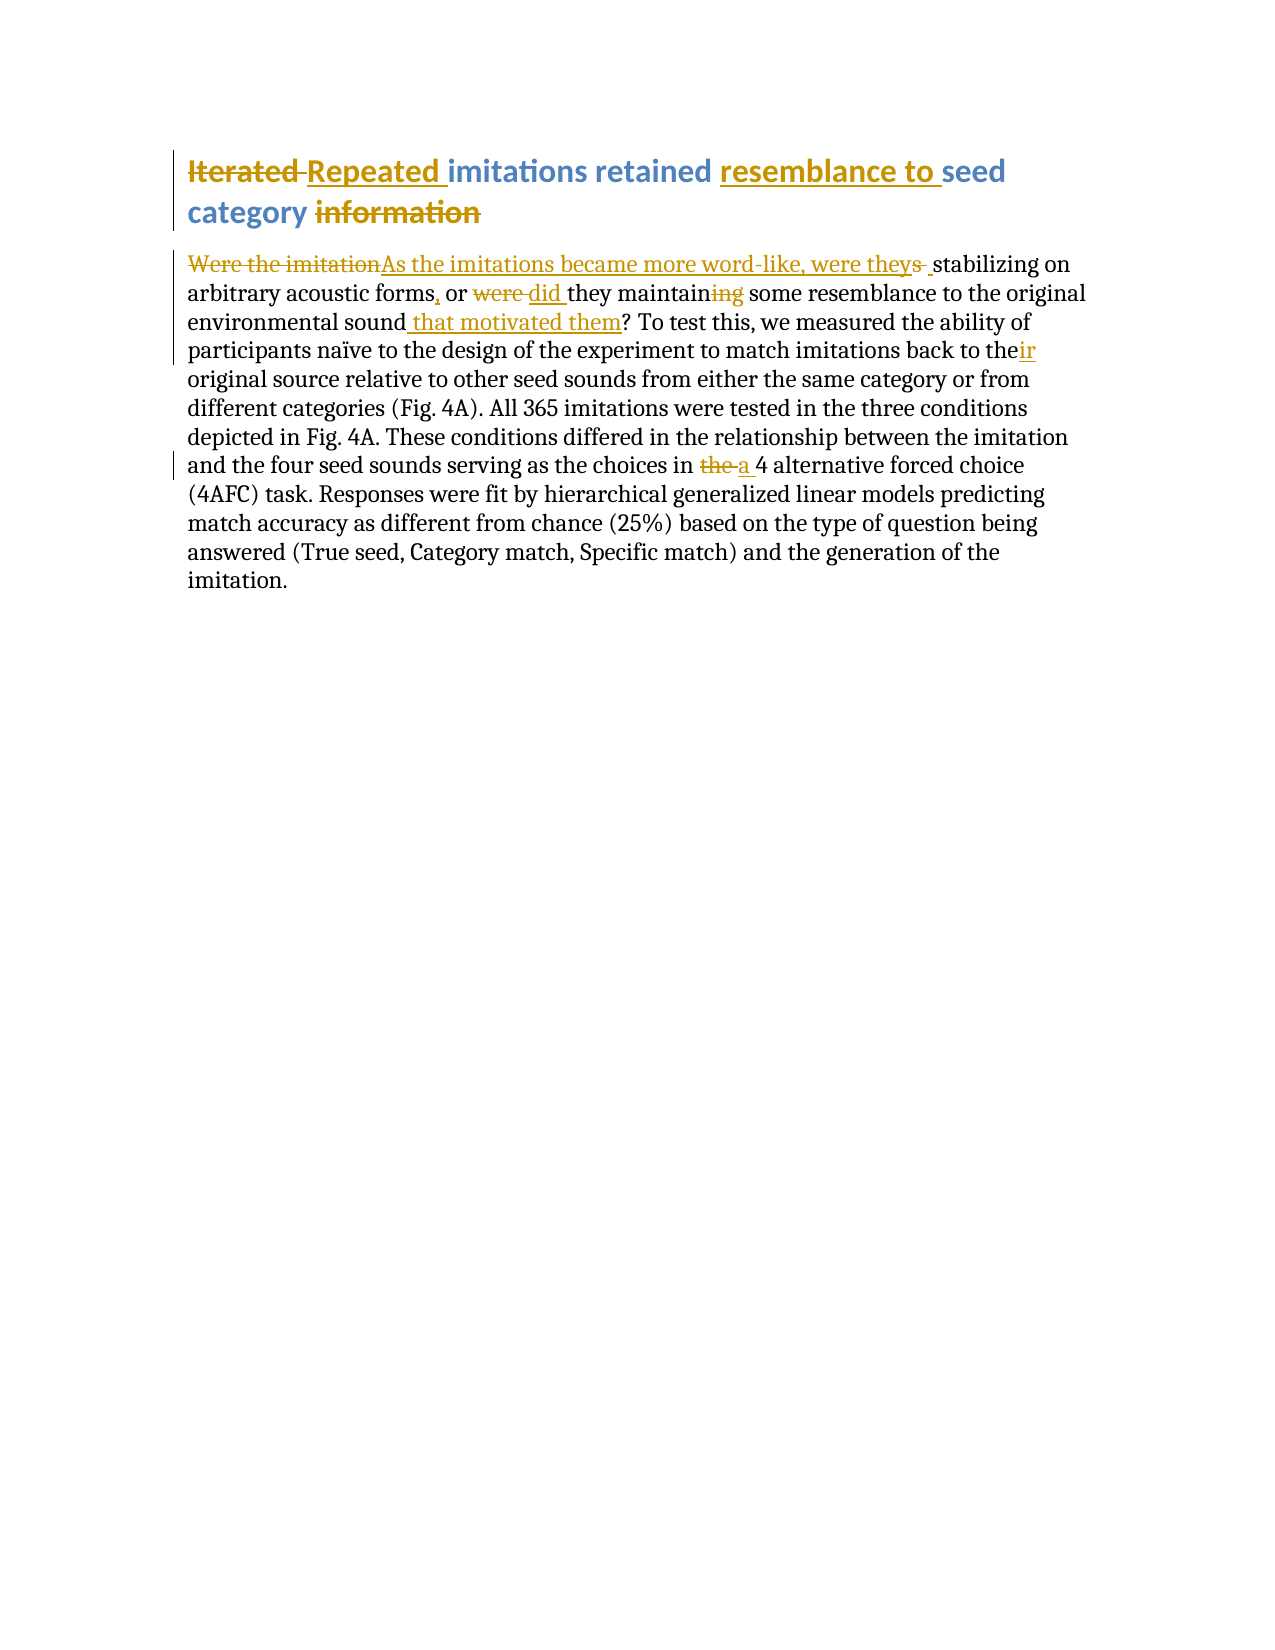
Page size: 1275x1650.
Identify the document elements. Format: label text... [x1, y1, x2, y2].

text stabilizing on arbitrary acoustic forms or they maintain some resemblance to the original environmental sound? To test this, we measured the ability of participants naïve to the design of the experiment to match imitations back to the original source relative to other seed sounds from either the same category or from different categories (Fig. 4A). All 365 imitations were tested in the three conditions depicted in Fig. 4A. These conditions differed in the relationship between the imitation and the four seed sounds serving as the choices in 4 alternative forced choice (4AFC) task. Responses were fit by hierarchical generalized linear models predicting match accuracy as different from chance (25%) based on the type of question being answered (True seed, Category match, Specific match) and the generation of the imitation. [187, 250, 1087, 595]
subtitle imitations retained seed category [187, 150, 1087, 231]
